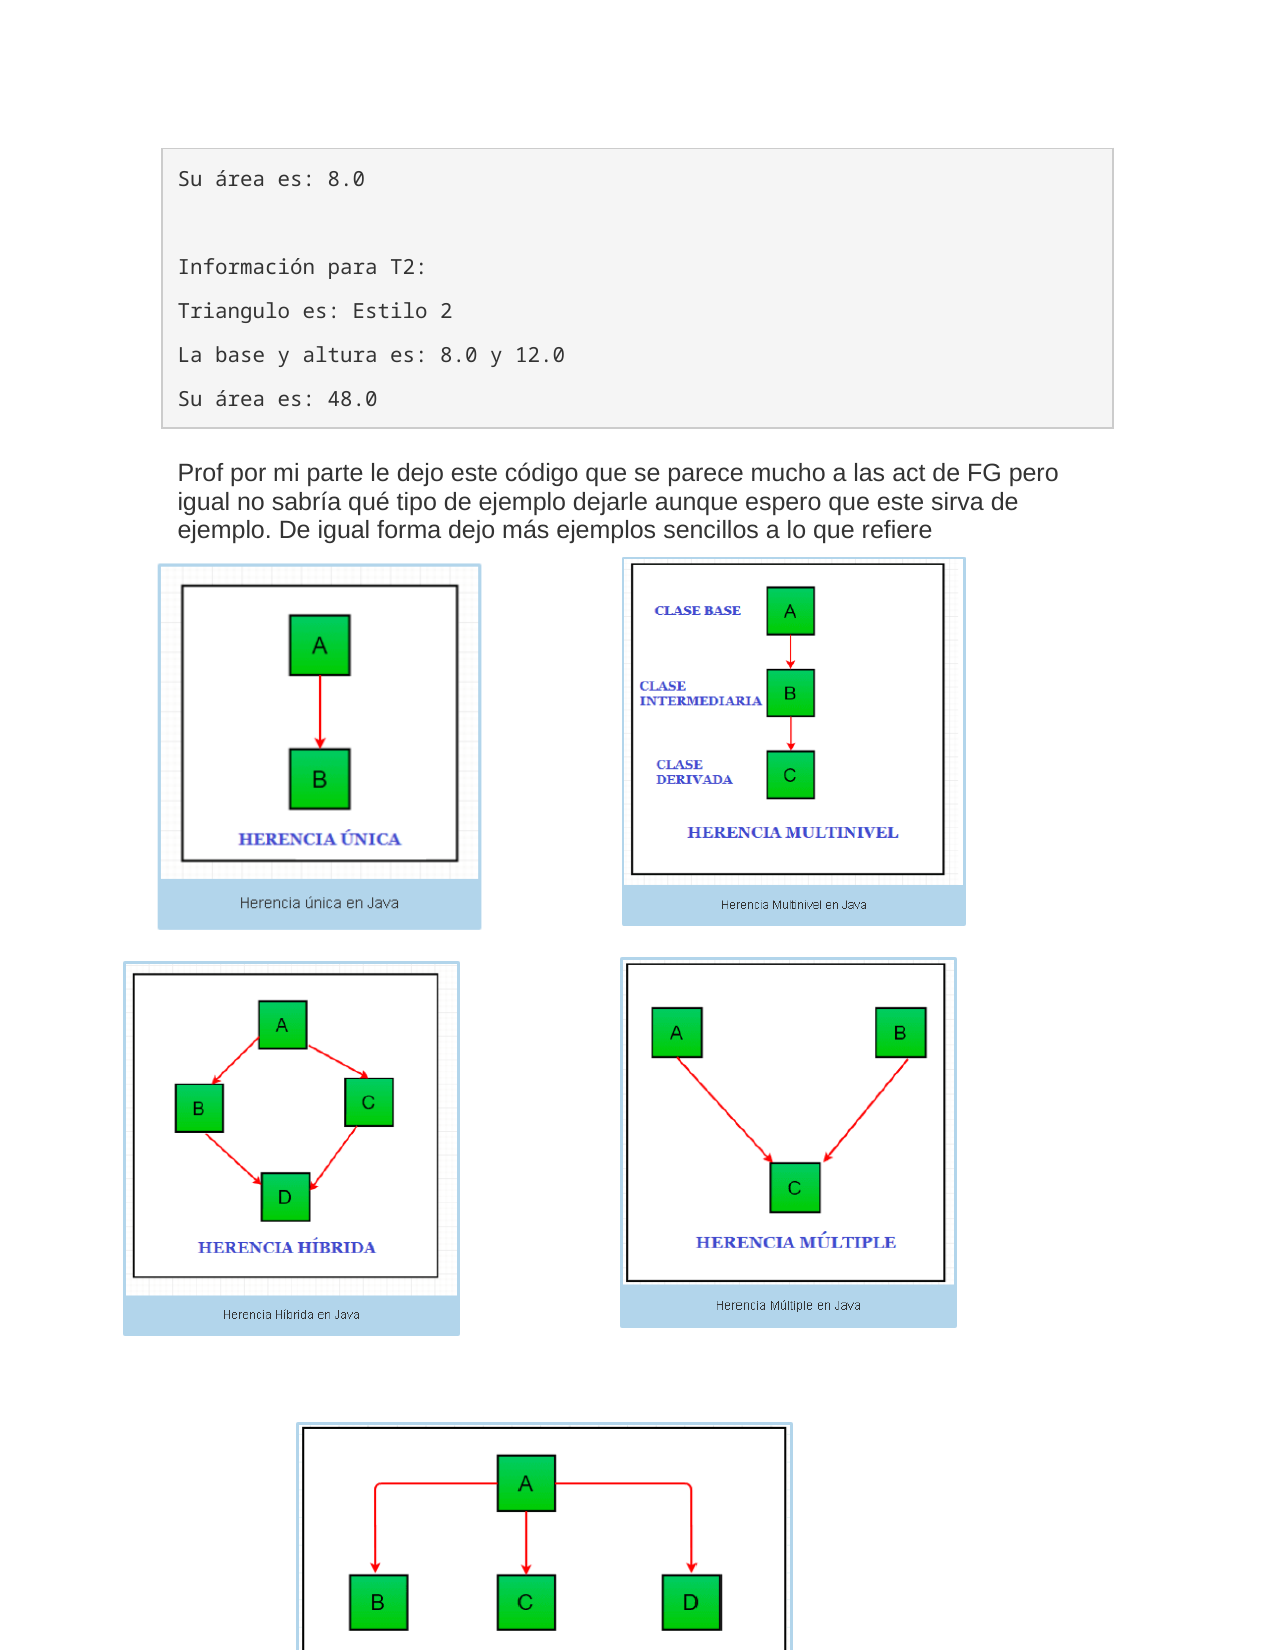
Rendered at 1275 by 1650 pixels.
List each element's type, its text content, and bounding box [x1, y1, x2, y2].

text Su área es: 48.0 [163, 368, 1112, 427]
picture [121, 954, 463, 1339]
picture [618, 552, 968, 929]
text Triangulo es: Estilo 2 [163, 280, 1112, 324]
picture [615, 954, 959, 1330]
text La base y altura es: 8.0 y 12.0 [163, 324, 1112, 368]
text Información para T2: [163, 236, 1112, 280]
picture [293, 1420, 797, 1650]
picture [148, 557, 502, 944]
text Prof por mi parte le dejo este código que se parece mucho a las act de FG pero igual no sabría qué tipo de ejemplo dejarle aunque espero que este sirva de ejemplo. De igual forma dejo más ejemplos sencillos a lo que refiere [177, 458, 1098, 544]
text Su área es: 8.0 [163, 149, 1112, 192]
